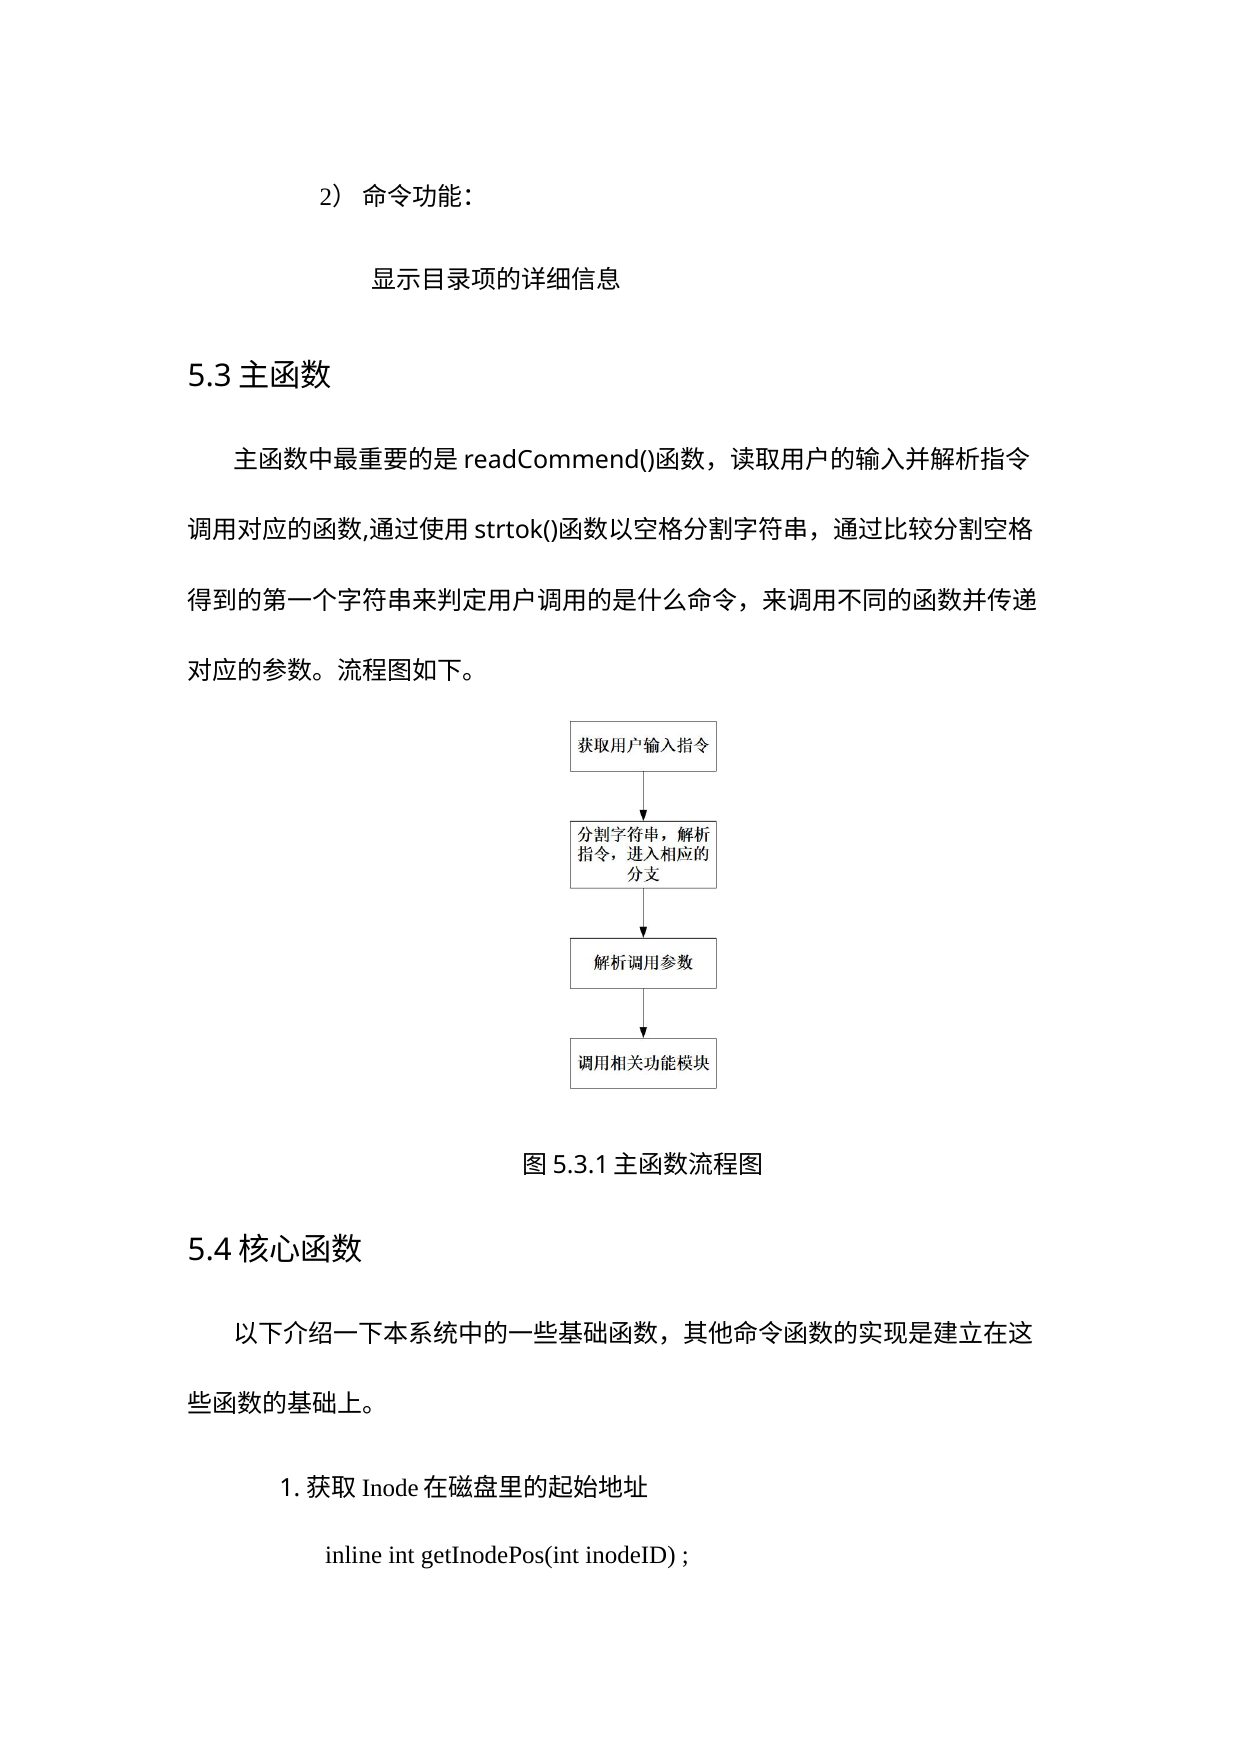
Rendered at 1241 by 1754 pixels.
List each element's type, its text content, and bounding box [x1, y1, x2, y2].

text 2） 命令功能： [319, 162, 1053, 227]
picture [568, 720, 718, 1089]
text 主函数中最重要的是readCommend()函数，读取用户的输入并解析指令调用对应的函数,通过使用strtok()函数以空格分割字符串，通过比较分割空格得到的第一个字符串来判定用户调用的是什么命令，来调用不同的函数并传递对应的参数。流程图如下。 [187, 426, 1053, 701]
subtitle 5.3主函数 [187, 341, 1053, 406]
text 图5.3.1主函数流程图 [187, 1130, 1053, 1195]
text 以下介绍一下本系统中的一些基础函数，其他命令函数的实现是建立在这些函数的基础上。 [187, 1299, 1053, 1434]
text inline int getInodePos(int inodeID) ; [187, 1538, 1053, 1571]
text 显示目录项的详细信息 [187, 245, 1053, 310]
text 1. 获取Inode在磁盘里的起始地址 [187, 1453, 1053, 1518]
subtitle 5.4核心函数 [187, 1214, 1053, 1279]
